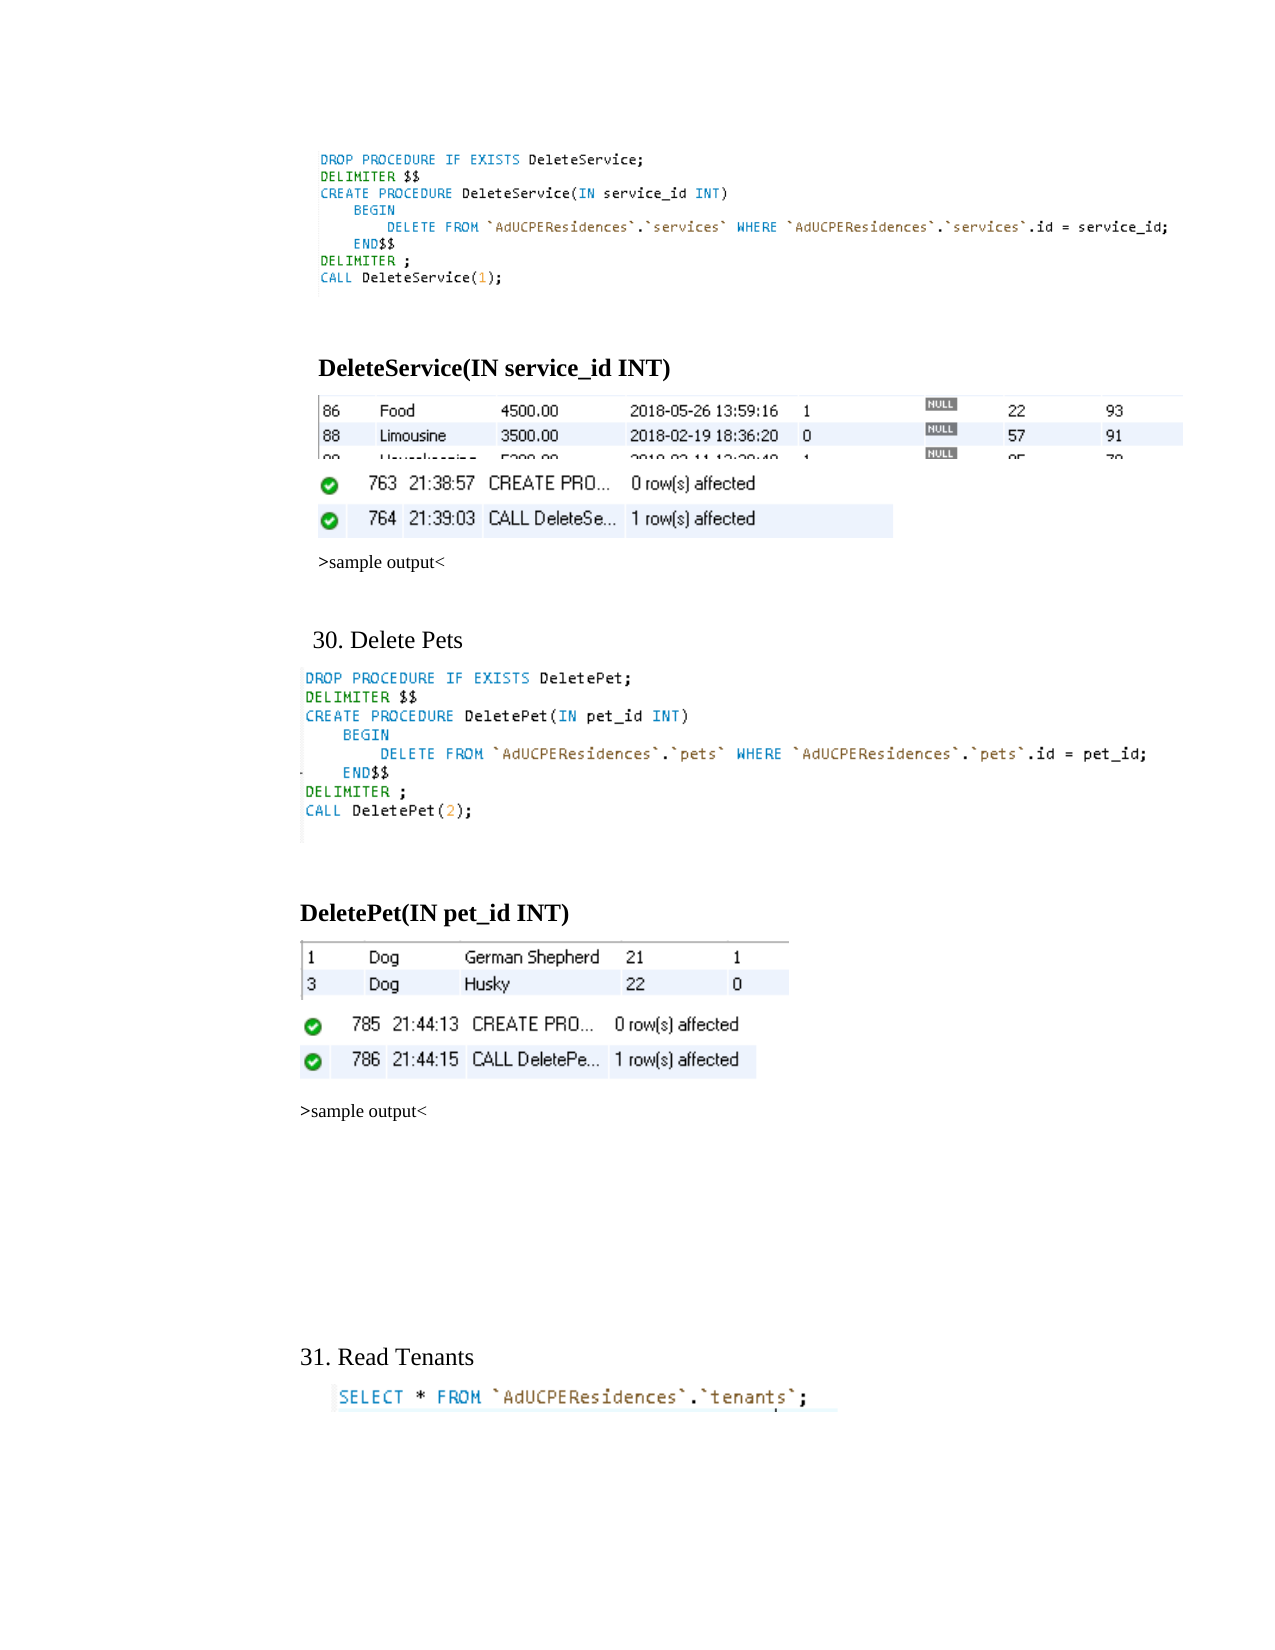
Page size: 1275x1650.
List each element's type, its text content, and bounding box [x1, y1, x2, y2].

list DeleteService(IN service_id INT) [318, 353, 1015, 382]
text 30. Delete Pets [150, 625, 1015, 653]
text 31. Read Tenants [150, 1342, 1015, 1371]
picture [318, 151, 1183, 298]
list >sample output< [318, 551, 1015, 572]
text DeletePet(IN pet_id INT) [300, 898, 1015, 927]
picture [331, 1384, 838, 1412]
picture [318, 395, 1183, 459]
picture [300, 667, 1165, 843]
text >sample output< [300, 1100, 1015, 1121]
picture [300, 940, 789, 1000]
picture [318, 471, 894, 538]
picture [300, 1013, 757, 1087]
